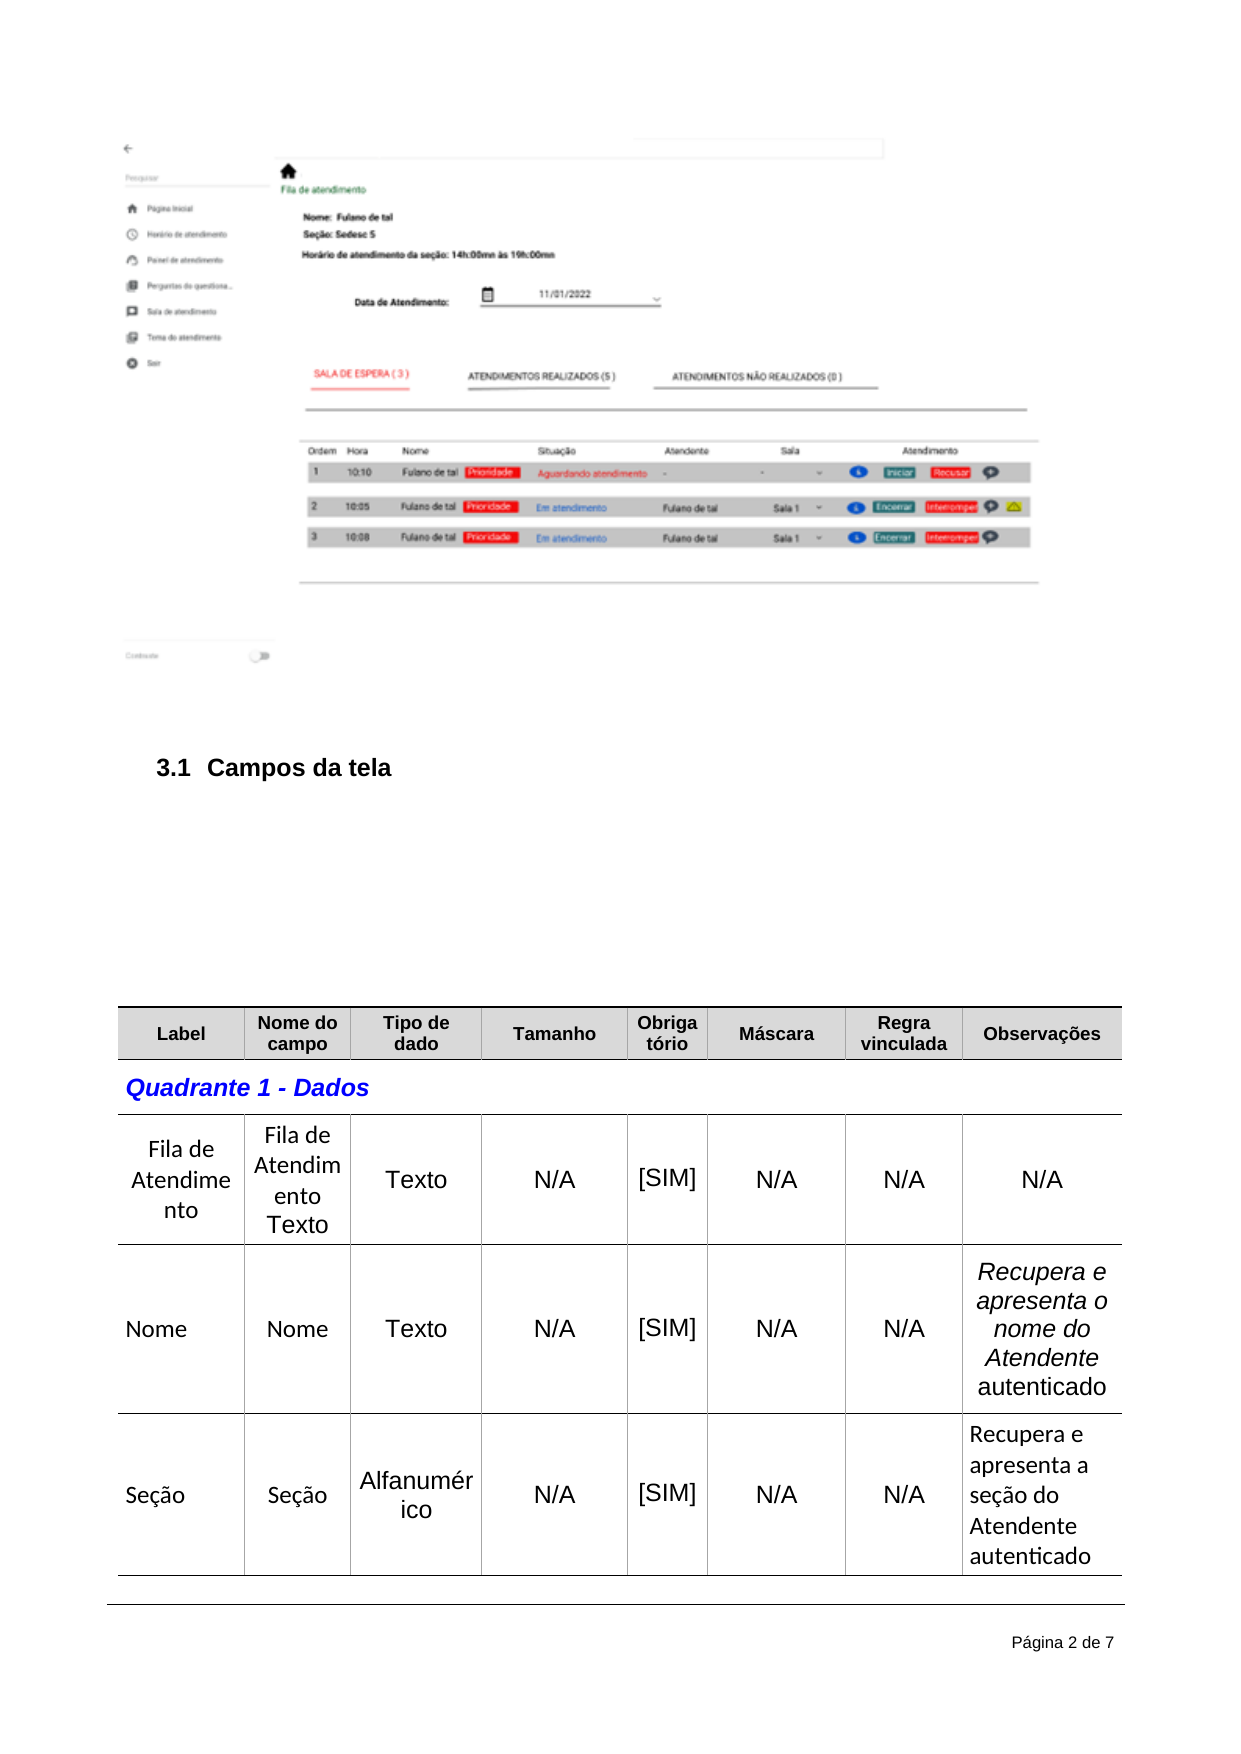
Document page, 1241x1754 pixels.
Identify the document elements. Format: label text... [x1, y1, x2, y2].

table_header Máscara [708, 1008, 845, 1059]
picture [118, 118, 1123, 671]
table_cell N/A [846, 1414, 962, 1575]
table_cell Alfanumérico [351, 1414, 481, 1575]
table_cell Fila de Atendimento [118, 1115, 244, 1243]
table_cell Recupera e apresenta a seção do Atendente autenticado [963, 1414, 1122, 1575]
table_cell Texto [351, 1245, 481, 1413]
table_header Observações [963, 1008, 1122, 1059]
table_cell N/A [482, 1245, 627, 1413]
table_cell Quadrante 1 - Dados [118, 1060, 1122, 1114]
table_cell Seção [245, 1414, 350, 1575]
table_cell N/A [846, 1115, 962, 1243]
table_cell [SIM] [628, 1115, 707, 1243]
table_cell N/A [963, 1115, 1122, 1243]
table_cell N/A [708, 1245, 845, 1413]
table_cell N/A [708, 1115, 845, 1243]
table_cell N/A [482, 1414, 627, 1575]
table_header Tipo de dado [351, 1008, 481, 1059]
table_cell Seção [118, 1414, 244, 1575]
table_cell Fila de Atendimento Texto [245, 1115, 350, 1243]
table_cell Nome [118, 1245, 244, 1413]
table_header Label [118, 1008, 244, 1059]
table_cell Texto [351, 1115, 481, 1243]
table_cell N/A [846, 1245, 962, 1413]
table_cell [SIM] [628, 1245, 707, 1413]
table_cell N/A [708, 1414, 845, 1575]
table_header Obrigatório [628, 1008, 707, 1059]
table_cell Nome [245, 1245, 350, 1413]
table_header Nome do campo [245, 1008, 350, 1059]
table_cell [SIM] [628, 1414, 707, 1575]
table_cell N/A [482, 1115, 627, 1243]
subtitle Campos da tela [156, 753, 1122, 782]
table_cell Recupera e apresenta o nome do Atendente autenticado [963, 1245, 1122, 1413]
table_header Tamanho [482, 1008, 627, 1059]
table_header Regra vinculada [846, 1008, 962, 1059]
